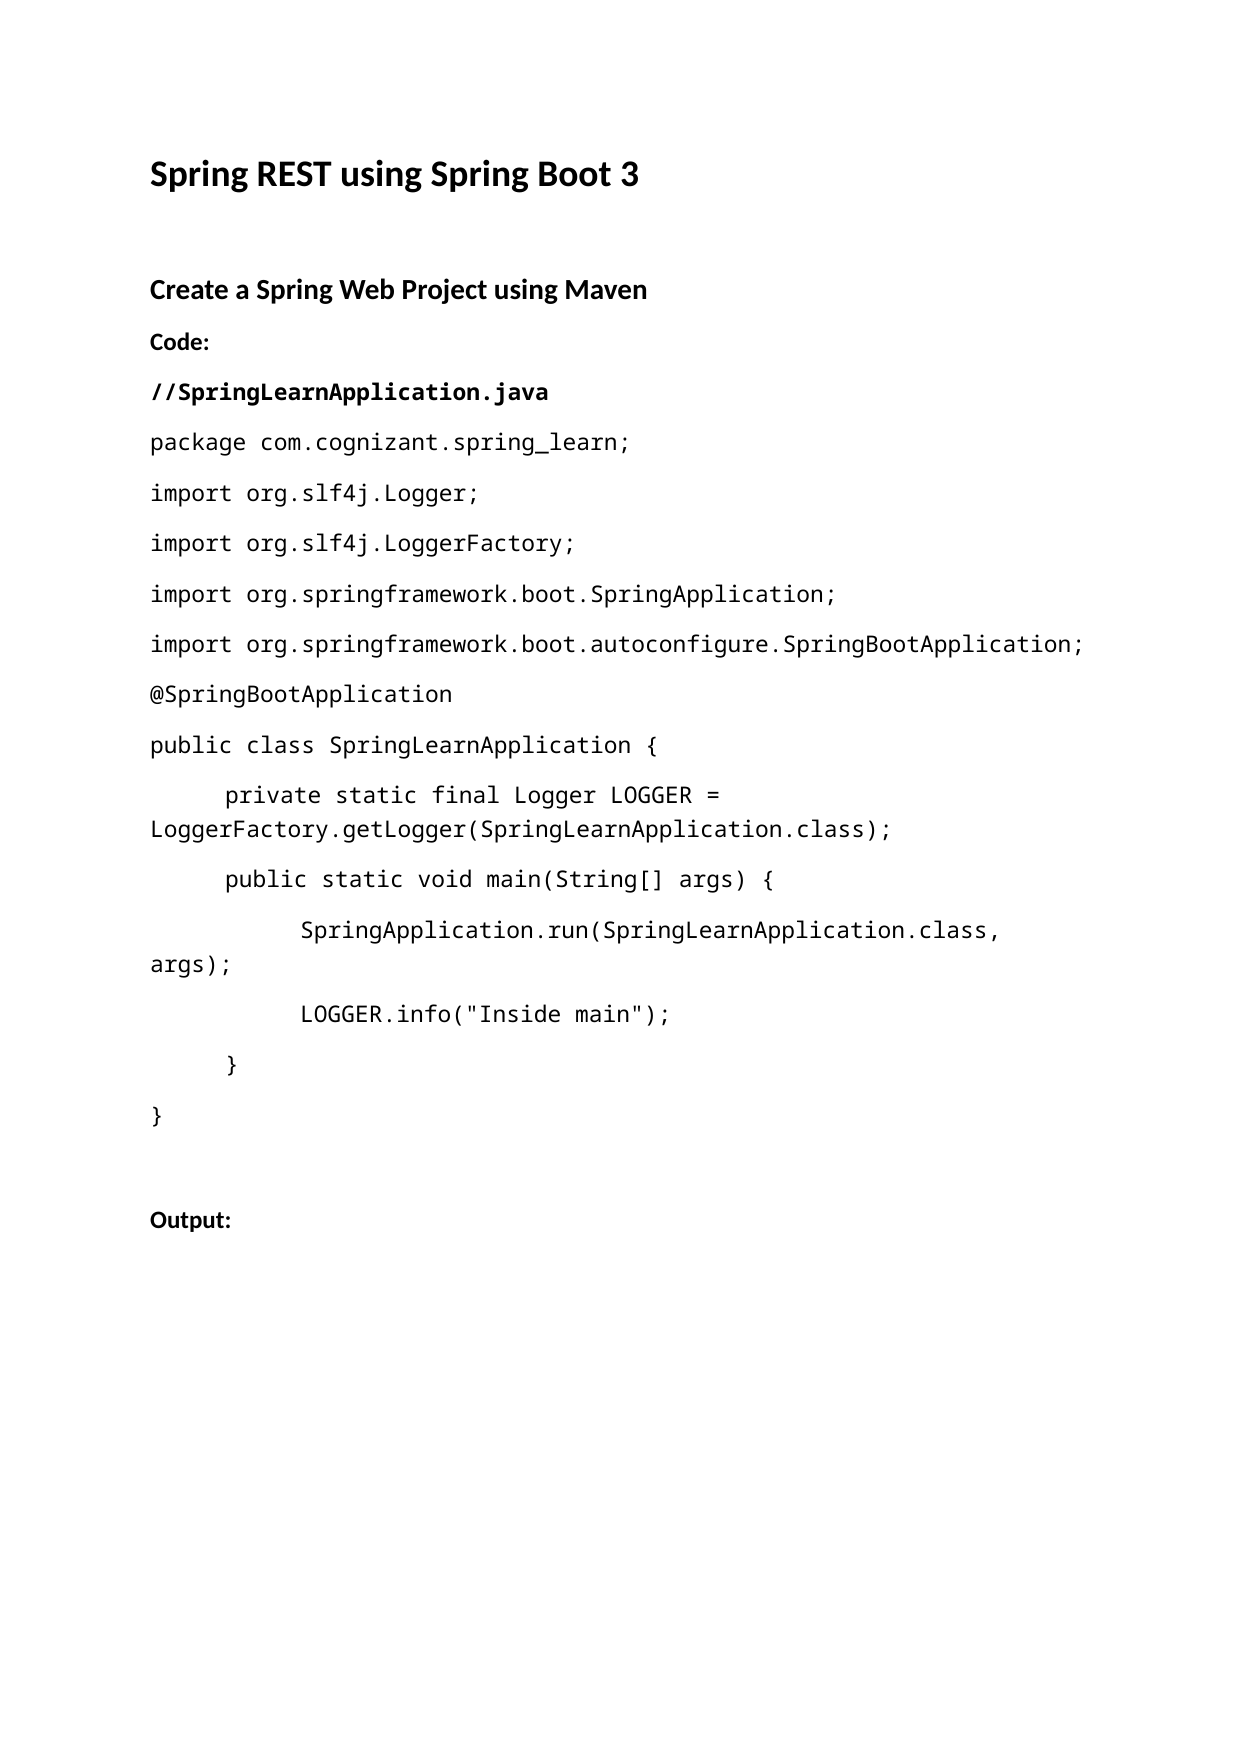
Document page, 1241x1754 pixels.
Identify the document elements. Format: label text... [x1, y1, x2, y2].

text import org.slf4j.LoggerFactory; [150, 527, 1090, 558]
text SpringApplication.run(SpringLearnApplication.class, args); [150, 914, 1090, 979]
text } [150, 1048, 1090, 1080]
text public static void main(String[] args) { [150, 863, 1090, 895]
text public class SpringLearnApplication { [150, 729, 1090, 760]
text import org.slf4j.Logger; [150, 477, 1090, 508]
text import org.springframework.boot.SpringApplication; [150, 578, 1090, 609]
text import org.springframework.boot.autoconfigure.SpringBootApplication; [150, 628, 1090, 659]
text private static final Logger LOGGER = LoggerFactory.getLogger(SpringLearnApplication.class); [150, 779, 1090, 844]
text //SpringLearnApplication.java [150, 376, 1090, 407]
text Code: [150, 326, 1090, 357]
text } [150, 1099, 1090, 1130]
text Spring REST using Spring Boot 3 [150, 150, 1090, 196]
text package com.cognizant.spring_learn; [150, 426, 1090, 458]
text @SpringBootApplication [150, 678, 1090, 710]
text Output: [150, 1204, 1090, 1235]
text LOGGER.info("Inside main"); [150, 998, 1090, 1029]
text Create a Spring Web Project using Maven [150, 271, 1090, 307]
